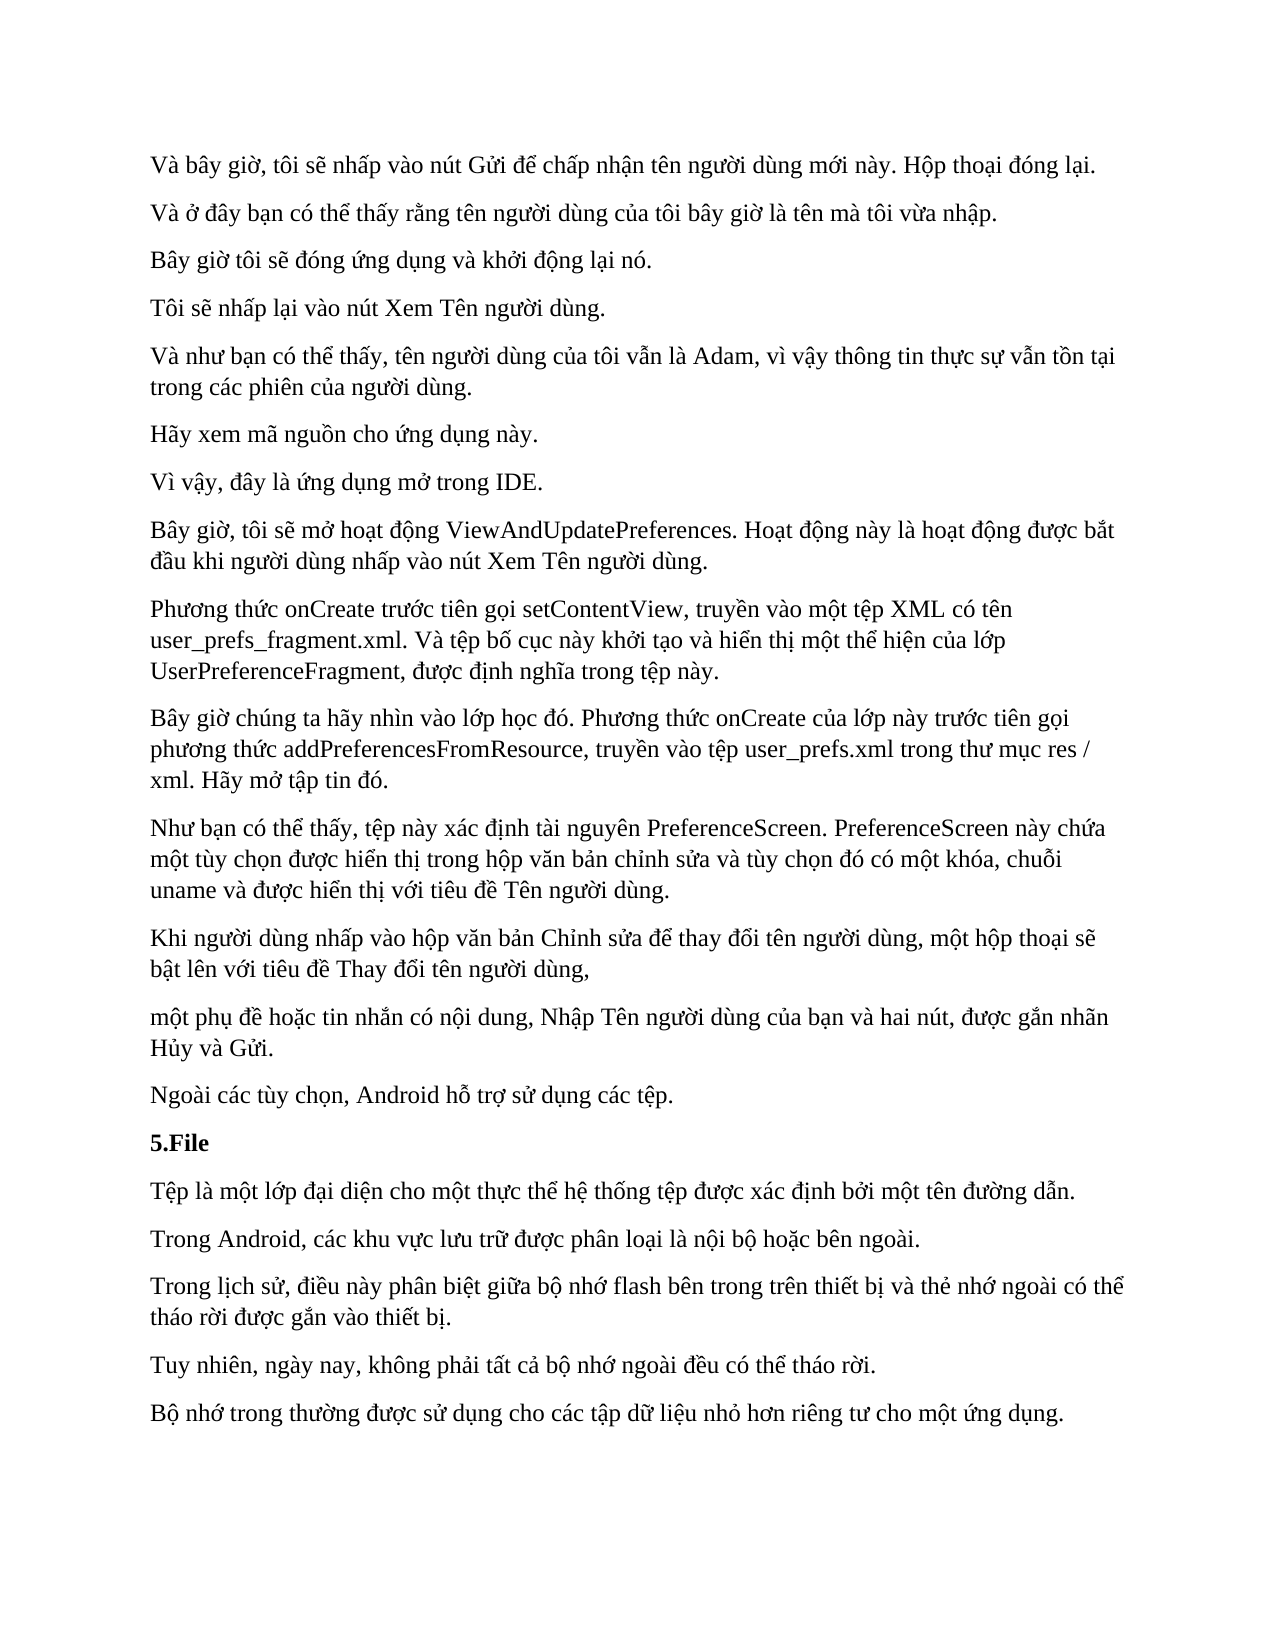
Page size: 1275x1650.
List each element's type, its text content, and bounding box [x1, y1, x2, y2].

text Và ở đây bạn có thể thấy rằng tên người dùng của tôi bây giờ là tên mà tôi vừa nhập. [150, 198, 1125, 226]
text Tôi sẽ nhấp lại vào nút Xem Tên người dùng. [150, 293, 1125, 322]
text 5.File [150, 1128, 1125, 1157]
text một phụ đề hoặc tin nhắn có nội dung, Nhập Tên người dùng của bạn và hai nút, được gắn nhãn Hủy và Gửi. [150, 1002, 1125, 1062]
text Và bây giờ, tôi sẽ nhấp vào nút Gửi để chấp nhận tên người dùng mới này. Hộp thoại đóng lại. [150, 150, 1125, 179]
text Bây giờ tôi sẽ đóng ứng dụng và khởi động lại nó. [150, 245, 1125, 274]
text Bộ nhớ trong thường được sử dụng cho các tập dữ liệu nhỏ hơn riêng tư cho một ứng dụng. [150, 1398, 1125, 1427]
text Như bạn có thể thấy, tệp này xác định tài nguyên PreferenceScreen. PreferenceScreen này chứa một tùy chọn được hiển thị trong hộp văn bản chỉnh sửa và tùy chọn đó có một khóa, chuỗi uname và được hiển thị với tiêu đề Tên người dùng. [150, 813, 1125, 904]
text Vì vậy, đây là ứng dụng mở trong IDE. [150, 467, 1125, 496]
text Tệp là một lớp đại diện cho một thực thể hệ thống tệp được xác định bởi một tên đường dẫn. [150, 1176, 1125, 1205]
text Trong Android, các khu vực lưu trữ được phân loại là nội bộ hoặc bên ngoài. [150, 1224, 1125, 1252]
text Khi người dùng nhấp vào hộp văn bản Chỉnh sửa để thay đổi tên người dùng, một hộp thoại sẽ bật lên với tiêu đề Thay đổi tên người dùng, [150, 923, 1125, 983]
text Hãy xem mã nguồn cho ứng dụng này. [150, 419, 1125, 448]
text Tuy nhiên, ngày nay, không phải tất cả bộ nhớ ngoài đều có thể tháo rời. [150, 1350, 1125, 1379]
text Bây giờ, tôi sẽ mở hoạt động ViewAndUpdatePreferences. Hoạt động này là hoạt động được bắt đầu khi người dùng nhấp vào nút Xem Tên người dùng. [150, 515, 1125, 575]
text Bây giờ chúng ta hãy nhìn vào lớp học đó. Phương thức onCreate của lớp này trước tiên gọi phương thức addPreferencesFromResource, truyền vào tệp user_prefs.xml trong thư mục res / xml. Hãy mở tập tin đó. [150, 703, 1125, 794]
text Ngoài các tùy chọn, Android hỗ trợ sử dụng các tệp. [150, 1081, 1125, 1109]
text Và như bạn có thể thấy, tên người dùng của tôi vẫn là Adam, vì vậy thông tin thực sự vẫn tồn tại trong các phiên của người dùng. [150, 341, 1125, 401]
text Phương thức onCreate trước tiên gọi setContentView, truyền vào một tệp XML có tên user_prefs_fragment.xml. Và tệp bố cục này khởi tạo và hiển thị một thể hiện của lớp UserPreferenceFragment, được định nghĩa trong tệp này. [150, 594, 1125, 684]
text Trong lịch sử, điều này phân biệt giữa bộ nhớ flash bên trong trên thiết bị và thẻ nhớ ngoài có thể tháo rời được gắn vào thiết bị. [150, 1271, 1125, 1331]
